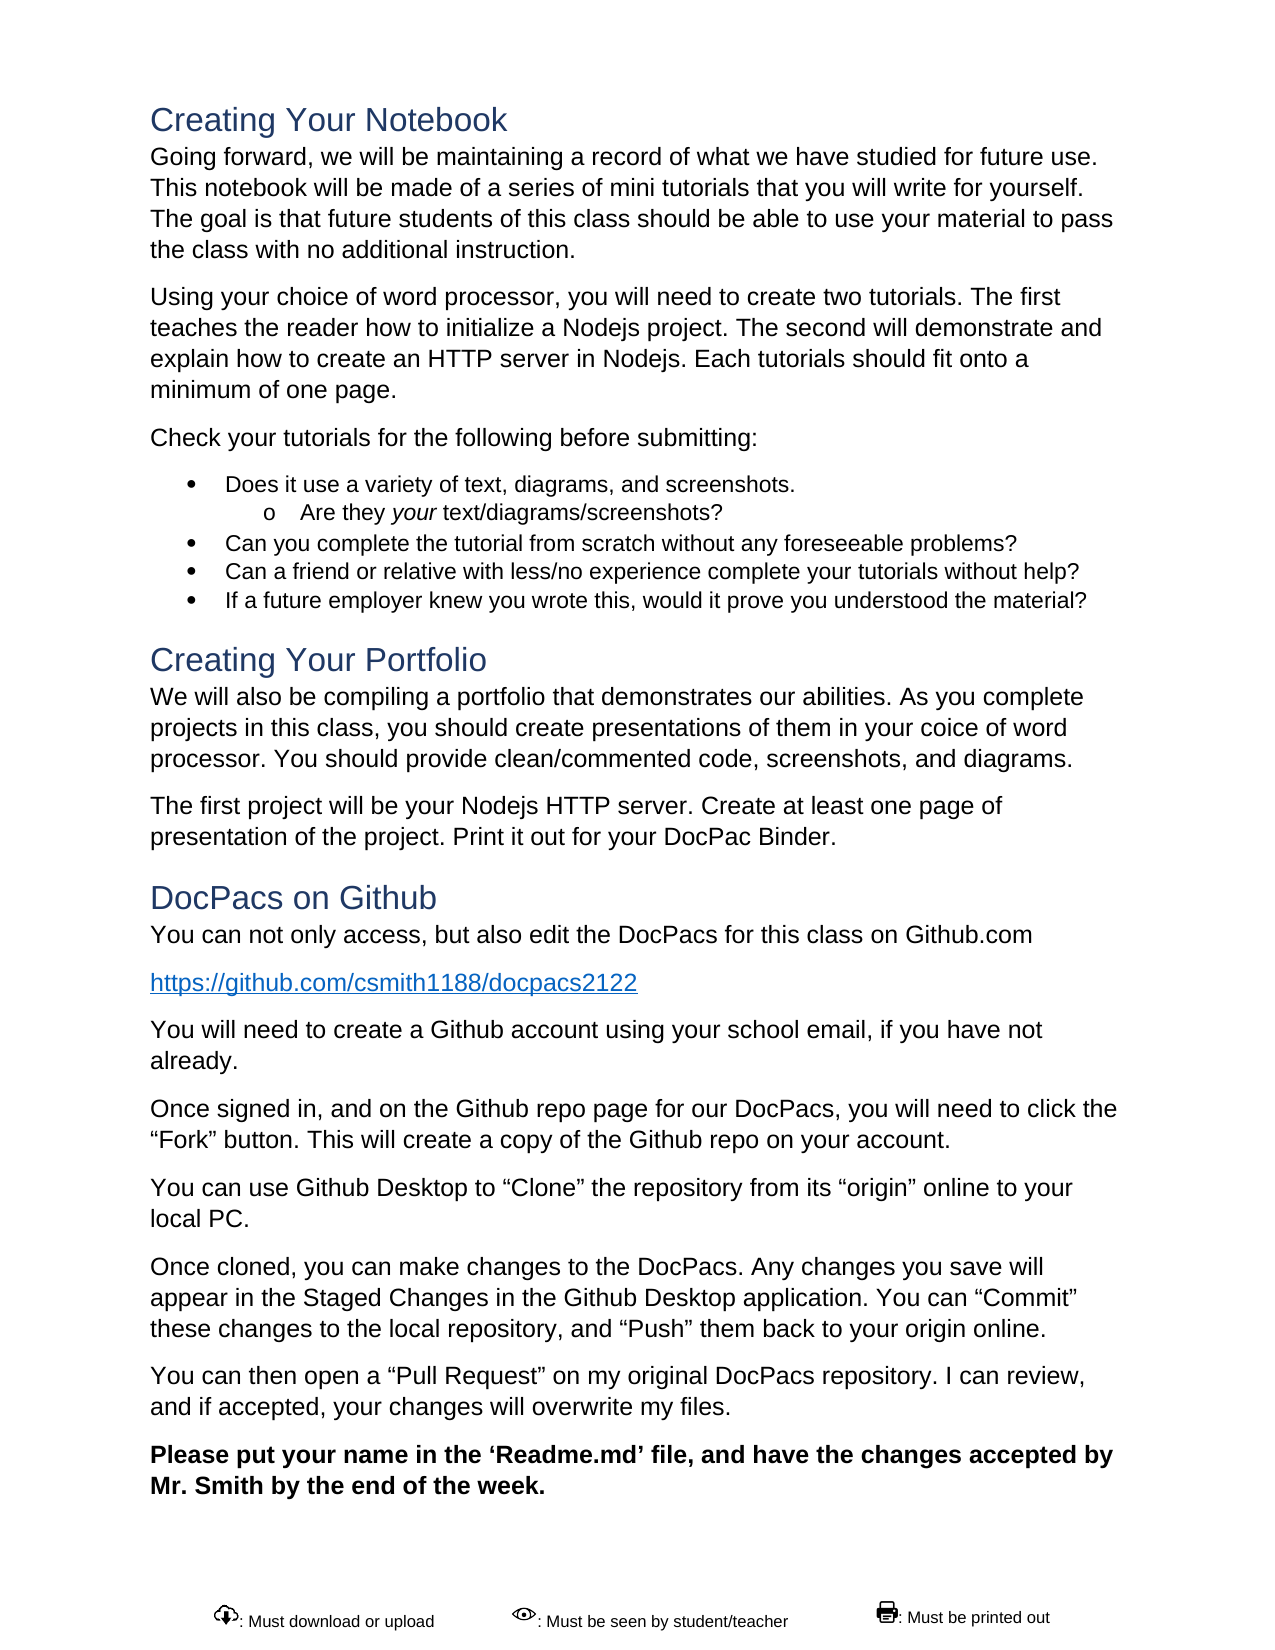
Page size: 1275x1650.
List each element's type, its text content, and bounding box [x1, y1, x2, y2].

text We will also be compiling a portfolio that demonstrates our abilities. As you complete projects in this class, you should create presentations of them in your coice of word processor. You should provide clean/commented code, screenshots, and diagrams. [150, 682, 1125, 772]
text https://github.com/csmith1188/docpacs2122 [150, 968, 1125, 996]
subtitle DocPacs on Github [150, 878, 1125, 917]
subtitle Creating Your Portfolio [150, 640, 1125, 678]
picture [213, 1601, 239, 1628]
list If a future employer knew you wrote this, would it prove you understood the material? [187, 587, 1125, 613]
list Can you complete the tutorial from scratch without any foreseeable problems? [187, 530, 1125, 556]
text You can use Github Desktop to “Clone” the repository from its “origin” online to your local PC. [150, 1173, 1125, 1233]
subtitle Creating Your Notebook [150, 100, 1125, 138]
text Once cloned, you can make changes to the DocPacs. Any changes you save will appear in the Staged Changes in the Github Desktop application. You can “Commit” these changes to the local repository, and “Push” them back to your origin online. [150, 1252, 1125, 1342]
list Can a friend or relative with less/no experience complete your tutorials without help? [187, 558, 1125, 584]
picture [876, 1601, 898, 1623]
text Going forward, we will be maintaining a record of what we have studied for future use. This notebook will be made of a series of mini tutorials that you will write for yourself. The goal is that future students of this class should be able to use your material to pass the class with no additional instruction. [150, 141, 1125, 263]
picture [511, 1601, 537, 1627]
text You will need to create a Github account using your school email, if you have not already. [150, 1015, 1125, 1075]
text Please put your name in the ‘Readme.md’ file, and have the changes accepted by Mr. Smith by the end of the week. [150, 1440, 1125, 1500]
text You can not only access, but also edit the DocPacs for this class on Github.com [150, 920, 1125, 949]
text Once signed in, and on the Github repo page for our DocPacs, you will need to click the “Fork” button. This will create a copy of the Github repo on your account. [150, 1094, 1125, 1154]
text Check your tutorials for the following before submitting: [150, 423, 1125, 452]
text The first project will be your Nodejs HTTP server. Create at least one page of presentation of the project. Print it out for your DocPac Binder. [150, 791, 1125, 851]
text You can then open a “Pull Request” on my original DocPacs repository. I can review, and if accepted, your changes will overwrite my files. [150, 1361, 1125, 1421]
text Using your choice of word processor, you will need to create two tutorials. The first teaches the reader how to initialize a Nodejs project. The second will demonstrate and explain how to create an HTTP server in Nodejs. Each tutorials should fit onto a minimum of one page. [150, 282, 1125, 404]
list Does it use a variety of text, diagrams, and screenshots. [187, 471, 1125, 497]
list Are they your text/diagrams/screenshots? [262, 499, 1125, 528]
